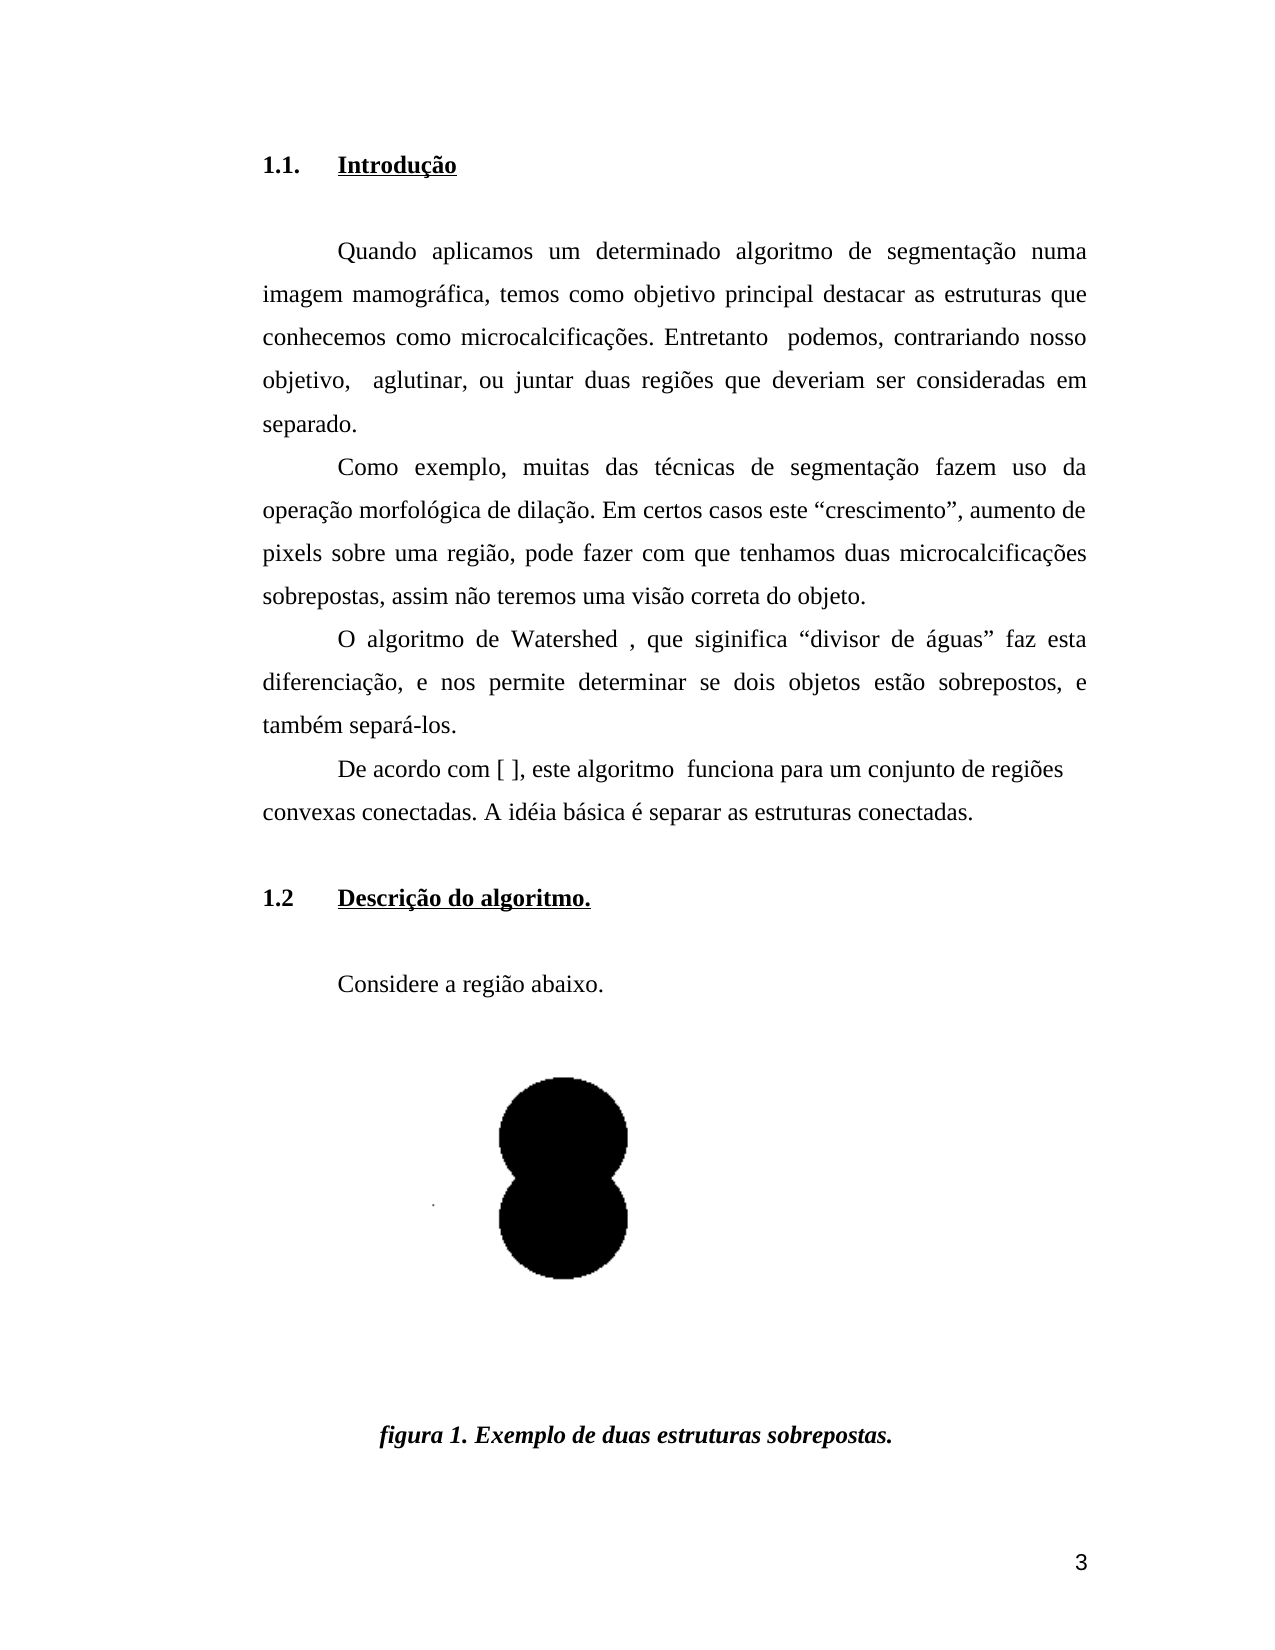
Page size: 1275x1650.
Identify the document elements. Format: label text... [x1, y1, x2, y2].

text O algoritmo de Watershed , que siginifica “divisor de águas” faz esta diferenciação, e nos permite determinar se dois objetos estão sobrepostos, e também separá-los. [262, 624, 1087, 739]
picture [228, 1055, 1047, 1364]
text pixels sobre uma região, pode fazer com que tenhamos duas microcalcificações sobrepostas, assim não teremos uma visão correta do objeto. [262, 538, 1087, 610]
text Considere a região abaixo. [187, 969, 1087, 998]
text Como exemplo, muitas das técnicas de segmentação fazem uso da operação morfológica de dilação. Em certos casos este “crescimento”, aumento de [262, 452, 1087, 524]
text Quando aplicamos um determinado algoritmo de segmentação numa imagem mamográfica, temos como objetivo principal destacar as estruturas que conhecemos como microcalcificações. Entretanto podemos, contrariando nosso objetivo, aglutinar, ou juntar duas regiões que deveriam ser consideradas em separado. [262, 236, 1087, 437]
list Introdução [262, 150, 1087, 179]
text figura 1. Exemplo de duas estruturas sobrepostas. [187, 1420, 1087, 1448]
text De acordo com [ ], este algoritmo funciona para um conjunto de regiões [262, 754, 1087, 782]
list Descrição do algoritmo. [262, 883, 1087, 912]
text convexas conectadas. A idéia básica é separar as estruturas conectadas. [262, 797, 1087, 826]
